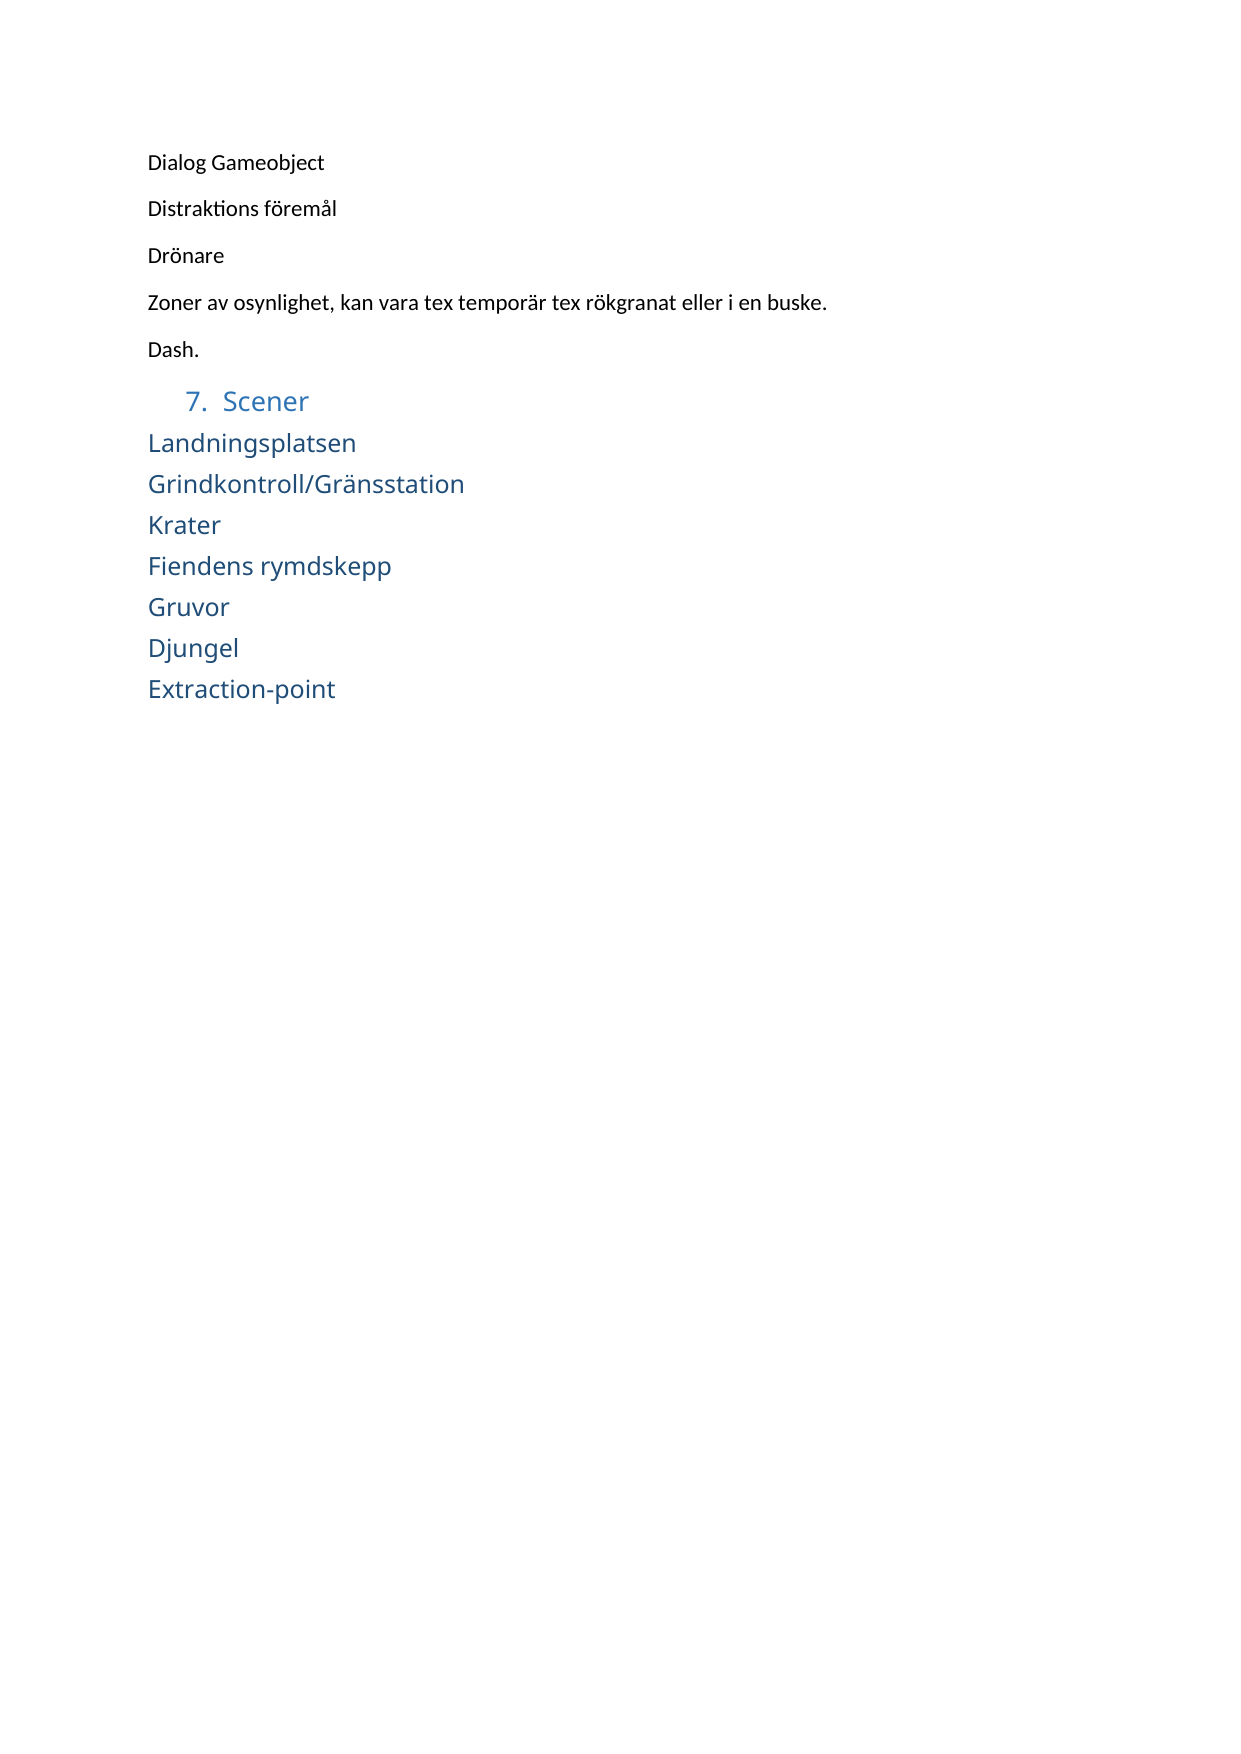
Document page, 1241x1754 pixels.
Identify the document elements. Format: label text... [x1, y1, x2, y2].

subtitle Djungel [148, 631, 1093, 665]
subtitle Gruvor [148, 590, 1093, 624]
subtitle Scener [185, 382, 1093, 419]
subtitle Fiendens rymdskepp [148, 549, 1093, 583]
text Distraktions föremål [148, 194, 1093, 222]
text Drönare [148, 241, 1093, 269]
text Dash. [148, 335, 1093, 363]
subtitle Krater [148, 508, 1093, 542]
text Zoner av osynlighet, kan vara tex temporär tex rökgranat eller i en buske. [148, 288, 1093, 316]
subtitle Grindkontroll/Gränsstation [148, 467, 1093, 501]
subtitle Extraction-point [148, 672, 1093, 706]
text Dialog Gameobject [148, 148, 1093, 176]
subtitle Landningsplatsen [148, 426, 1093, 460]
